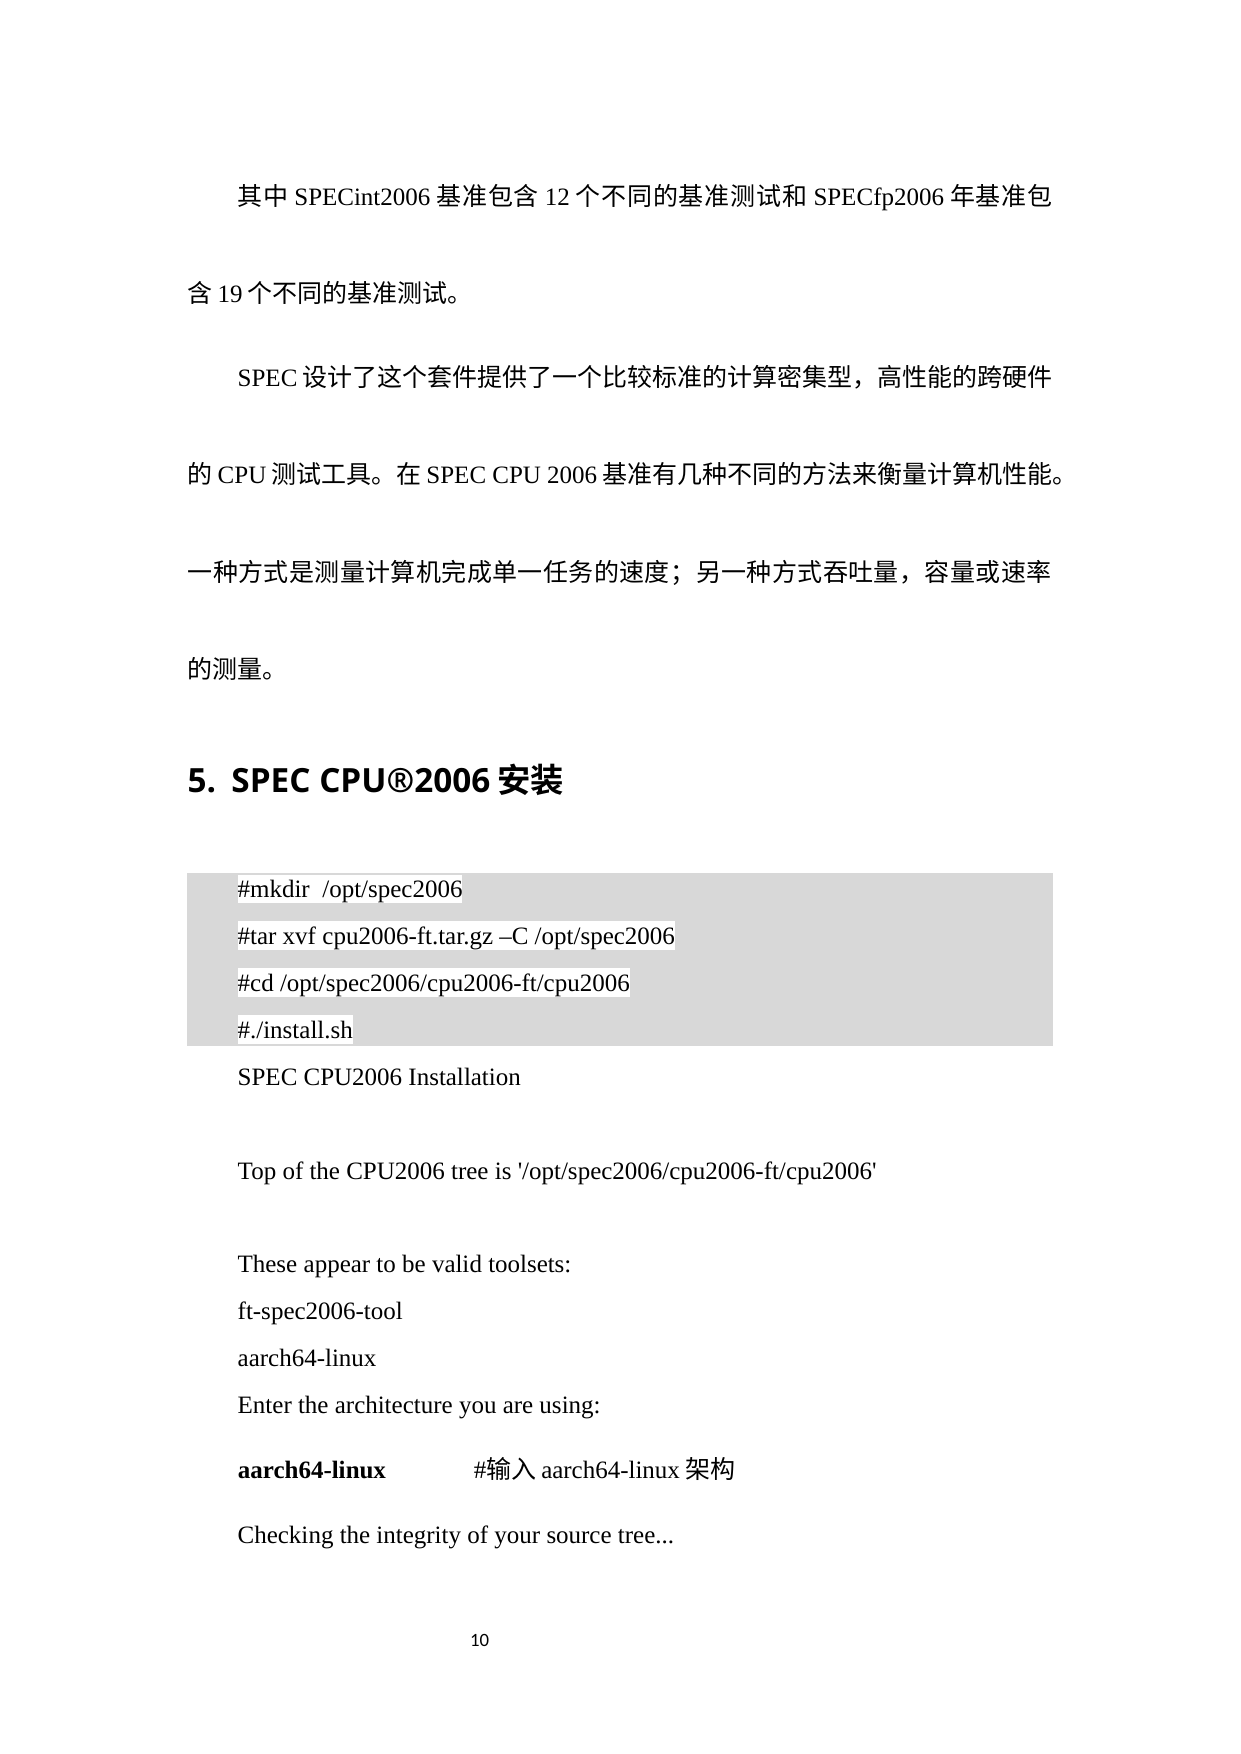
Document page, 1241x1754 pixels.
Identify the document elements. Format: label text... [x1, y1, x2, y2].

text aarch64-linux #输入aarch64-linux架构 [187, 1435, 1053, 1500]
text SPEC设计了这个套件提供了一个比较标准的计算密集型，高性能的跨硬件的CPU测试工具。在SPEC CPU 2006基准有几种不同的方法来衡量计算机性能。一种方式是测量计算机完成单一任务的速度；另一种方式吞吐量，容量或速率的测量。 [187, 343, 1053, 700]
text Top of the CPU2006 tree is '/opt/spec2006/cpu2006-ft/cpu2006' [187, 1154, 1053, 1186]
text These appear to be valid toolsets: [187, 1248, 1053, 1280]
text #tar xvf cpu2006-ft.tar.gz –C /opt/spec2006 [187, 919, 1053, 952]
subtitle SPEC CPU®2006安装 [187, 745, 1053, 810]
text aarch64-linux [187, 1341, 1053, 1374]
text Enter the architecture you are using: [187, 1388, 1053, 1421]
text Checking the integrity of your source tree... [187, 1518, 1053, 1551]
text #mkdir /opt/spec2006 [187, 873, 1053, 905]
text ft-spec2006-tool [187, 1294, 1053, 1327]
text 其中SPECint2006基准包含12个不同的基准测试和SPECfp2006年基准包含19个不同的基准测试。 [187, 162, 1053, 324]
text #cd /opt/spec2006/cpu2006-ft/cpu2006 [187, 966, 1053, 999]
text #./install.sh [187, 1013, 1053, 1046]
text SPEC CPU2006 Installation [187, 1060, 1053, 1093]
